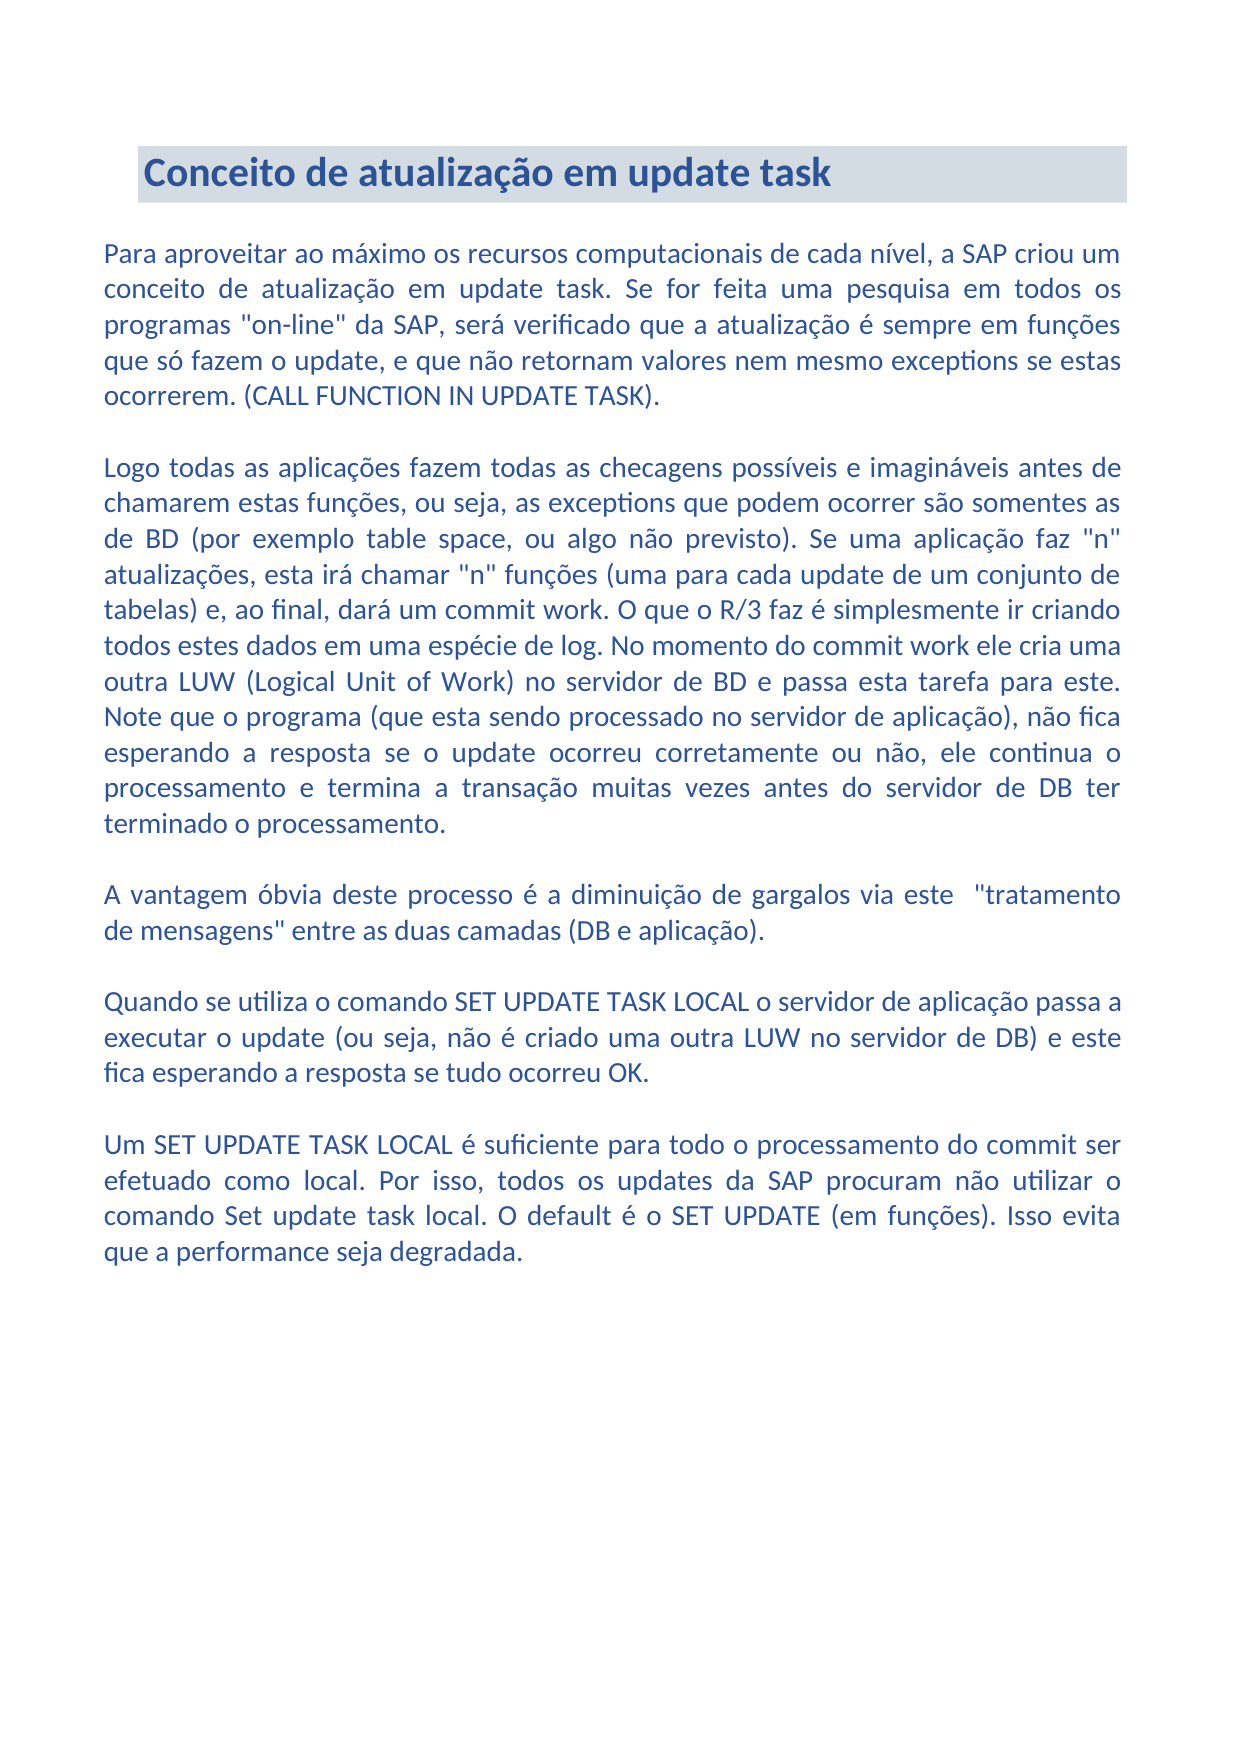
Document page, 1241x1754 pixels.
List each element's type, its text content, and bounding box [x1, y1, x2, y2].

text Um SET UPDATE TASK LOCAL é suficiente para todo o processamento do commit ser efetuado como local. Por isso, todos os updates da SAP procuram não utilizar o comando Set update task local. O default é o SET UPDATE (em funções). Isso evita que a performance seja degradada. [103, 1126, 1123, 1268]
text Quando se utiliza o comando SET UPDATE TASK LOCAL o servidor de aplicação passa a executar o update (ou seja, não é criado uma outra LUW no servidor de DB) e este fica esperando a resposta se tudo ocorreu OK. [103, 983, 1123, 1090]
text A vantagem óbvia deste processo é a diminuição de gargalos via este "tratamento de mensagens" entre as duas camadas (DB e aplicação). [103, 876, 1123, 948]
text Logo todas as aplicações fazem todas as checagens possíveis e imagináveis antes de chamarem estas funções, ou seja, as exceptions que podem ocorrer são somentes as de BD (por exemplo table space, ou algo não previsto). Se uma aplicação faz "n" atualizações, esta irá chamar "n" funções (uma para cada update de um conjunto de tabelas) e, ao final, dará um commit work. O que o R/3 faz é simplesmente ir criando todos estes dados em uma espécie de log. No momento do commit work ele cria uma outra LUW (Logical Unit of Work) no servidor de BD e passa esta tarefa para este. Note que o programa (que esta sendo processado no servidor de aplicação), não fica esperando a resposta se o update ocorreu corretamente ou não, ele continua o processamento e termina a transação muitas vezes antes do servidor de DB ter terminado o processamento. [103, 449, 1123, 841]
text Para aproveitar ao máximo os recursos computacionais de cada nível, a SAP criou um conceito de atualização em update task. Se for feita uma pesquisa em todos os programas "on-line" da SAP, será verificado que a atualização é sempre em funções que só fazem o update, e que não retornam valores nem mesmo exceptions se estas ocorrerem. (CALL FUNCTION IN UPDATE TASK). [103, 235, 1123, 413]
